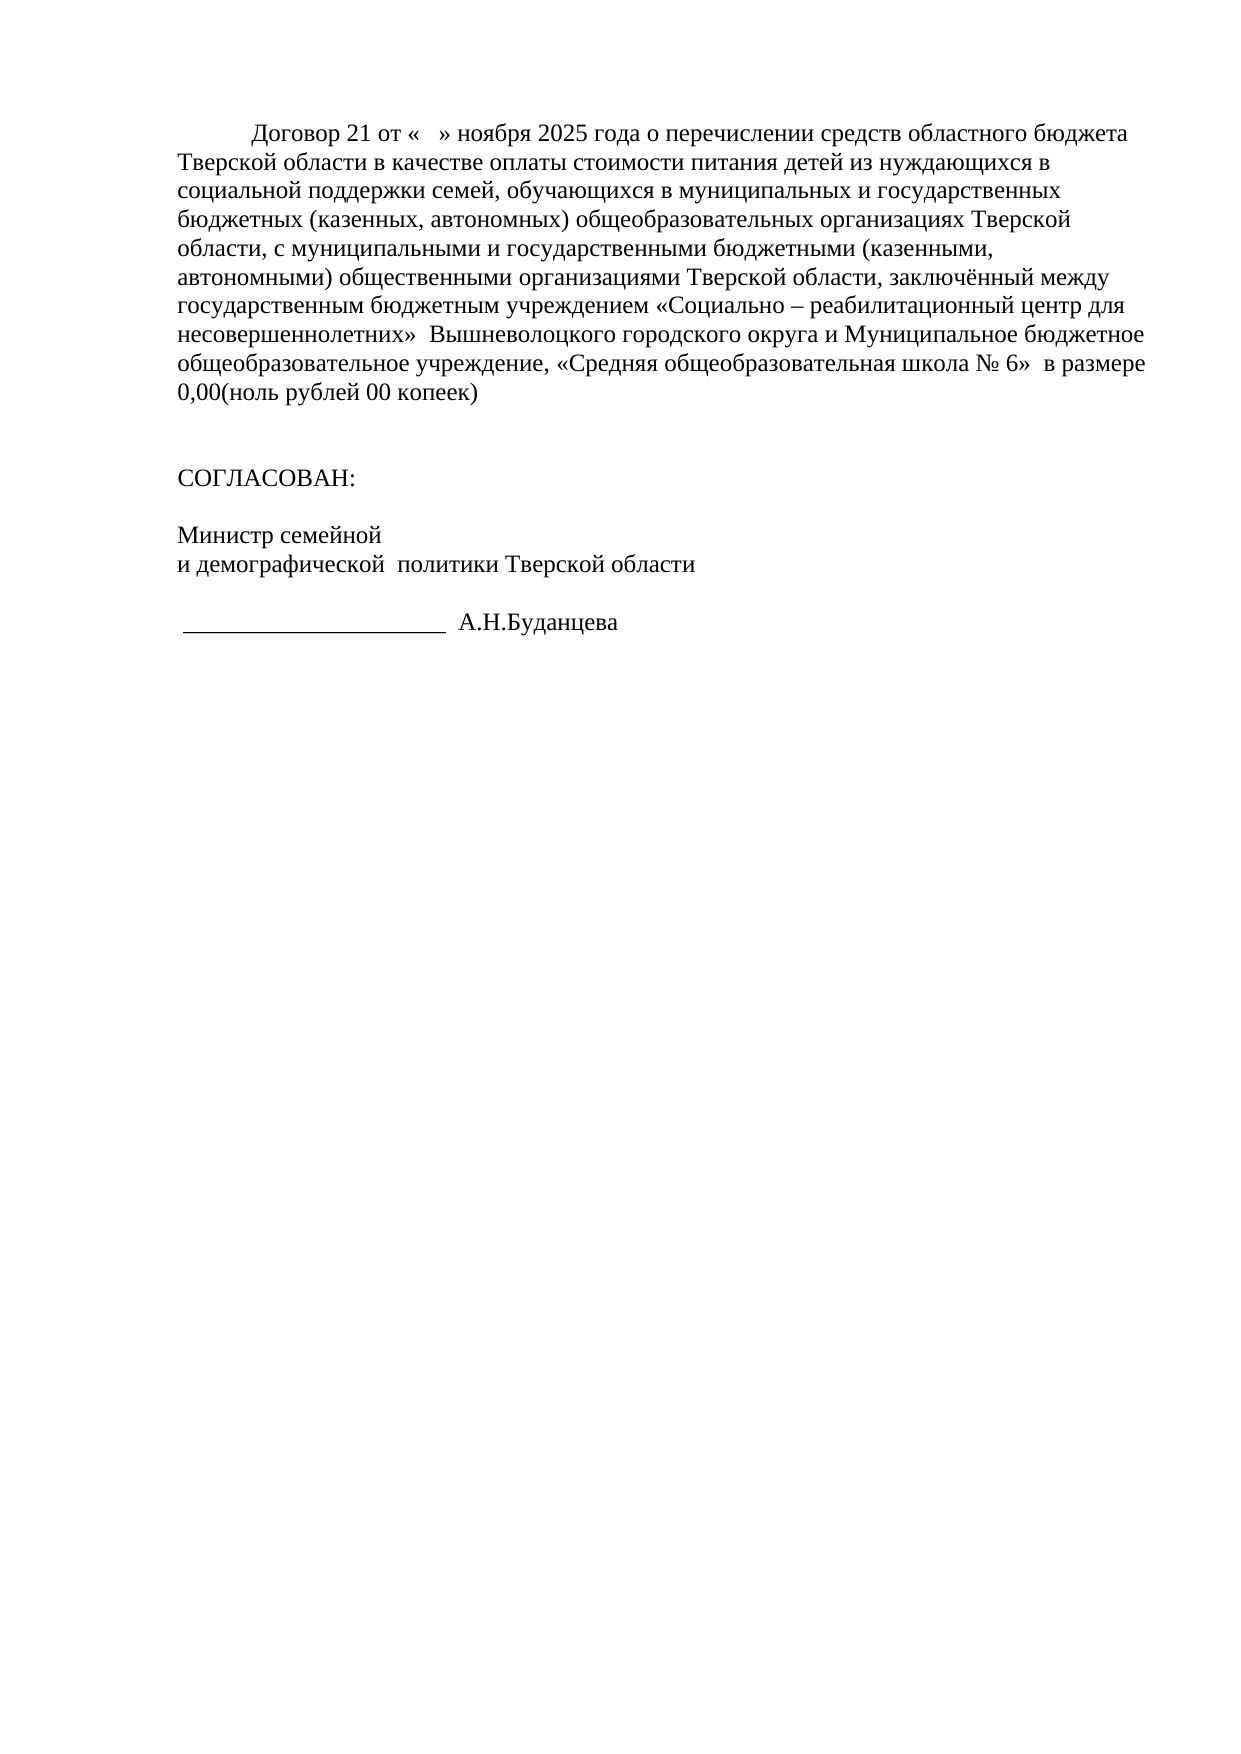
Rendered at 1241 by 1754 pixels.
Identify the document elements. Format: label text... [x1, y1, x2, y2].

text _____________________ А.Н.Буданцева [177, 607, 1152, 636]
text и демографической политики Тверской области [177, 549, 1152, 578]
text Договор 21 от « » ноября 2025 года о перечислении средств областного бюджета Тверской области в качестве оплаты стоимости питания детей из нуждающихся в социальной поддержки семей, обучающихся в муниципальных и государственных бюджетных (казенных, автономных) общеобразовательных организациях Тверской области, с муниципальными и государственными бюджетными (казенными, автономными) общественными организациями Тверской области, заключённый между государственным бюджетным учреждением «Социально – реабилитационный центр для несовершеннолетних» Вышневолоцкого городского округа и Муниципальное бюджетное общеобразовательное учреждение, «Средняя общеобразовательная школа № 6» в размере 0,00(ноль рублей 00 копеек) [177, 118, 1152, 406]
text Министр семейной [177, 521, 1152, 549]
text СОГЛАСОВАН: [177, 463, 1152, 492]
